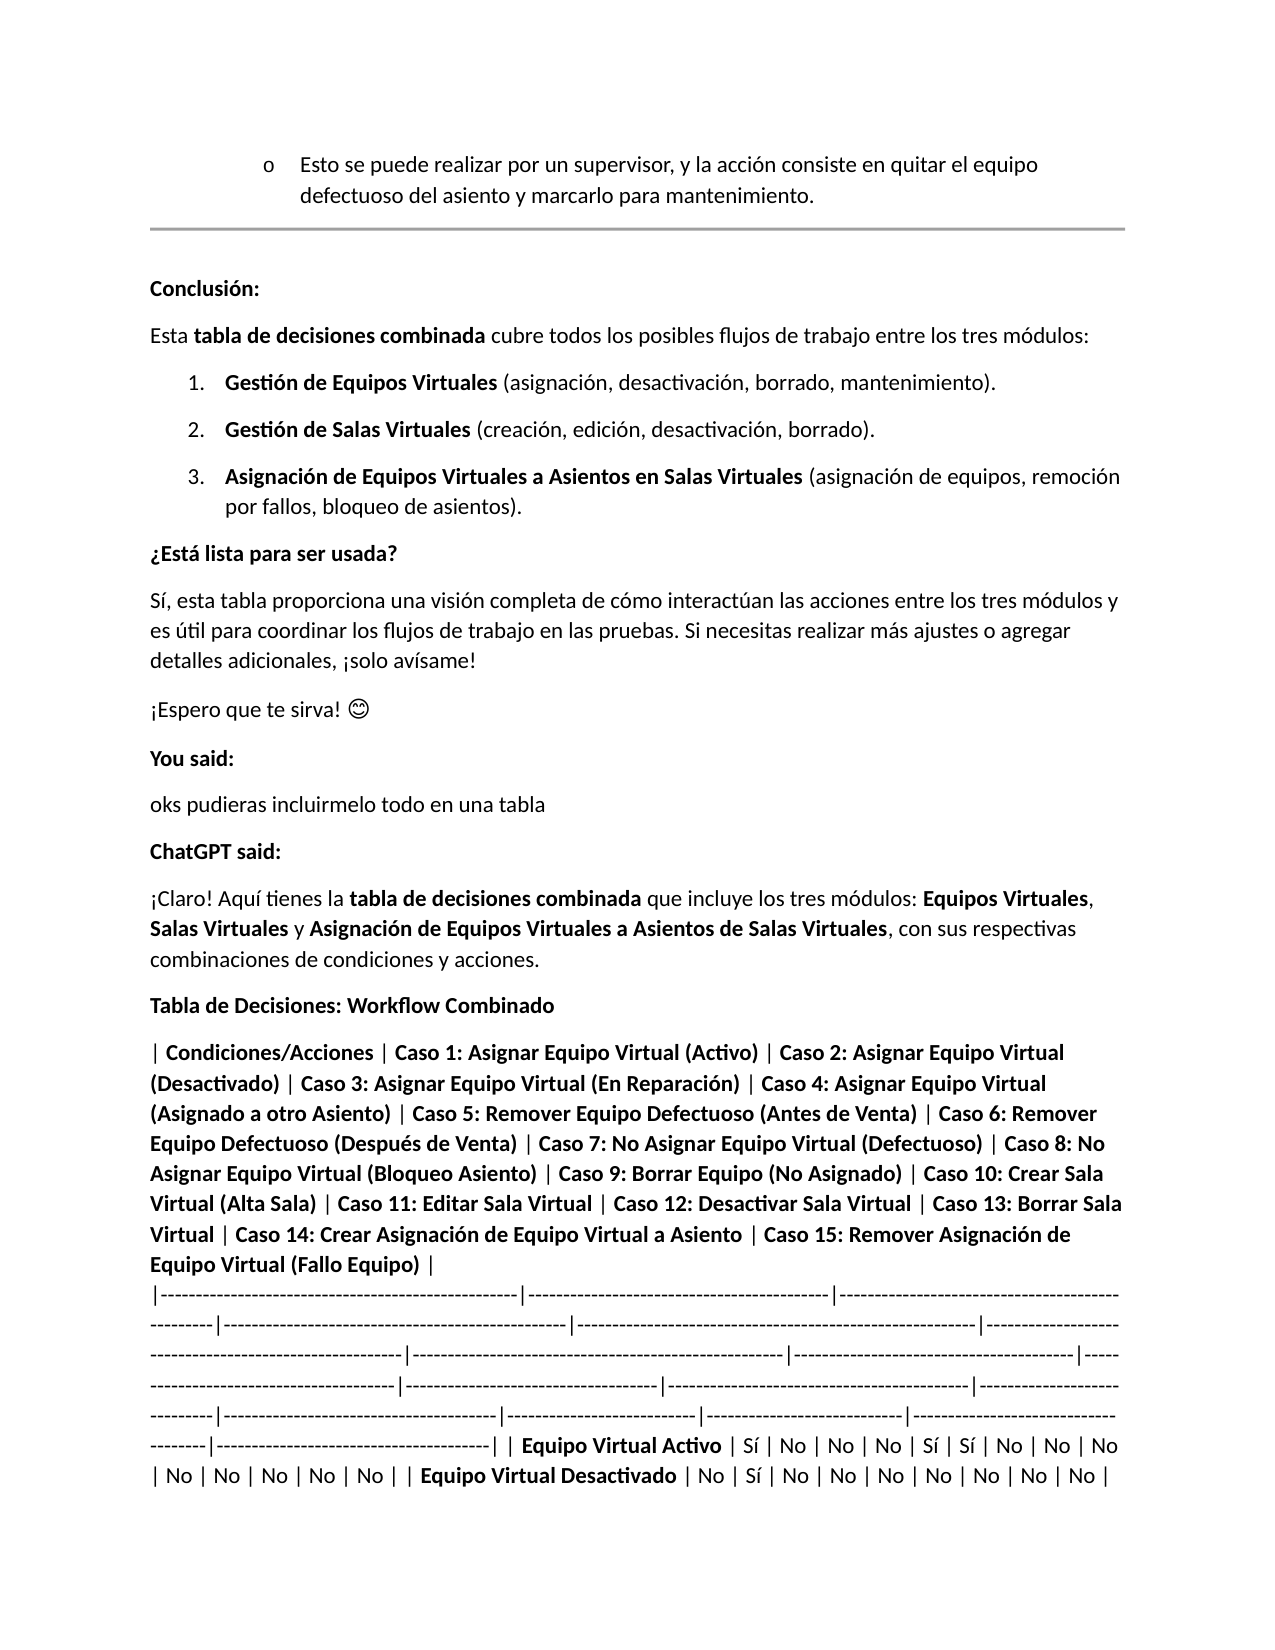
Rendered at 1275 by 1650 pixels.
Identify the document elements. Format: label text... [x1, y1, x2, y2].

text Esta tabla de decisiones combinada cubre todos los posibles flujos de trabajo entre los tres módulos: [150, 321, 1125, 349]
list Gestión de Salas Virtuales (creación, edición, desactivación, borrado). [187, 415, 1125, 443]
list Asignación de Equipos Virtuales a Asientos en Salas Virtuales (asignación de equipos, remoción por fallos, bloqueo de asientos). [187, 462, 1125, 520]
text Sí, esta tabla proporciona una visión completa de cómo interactúan las acciones entre los tres módulos y es útil para coordinar los flujos de trabajo en las pruebas. Si necesitas realizar más ajustes o agregar detalles adicionales, ¡solo avísame! [150, 586, 1125, 674]
text You said: [150, 744, 1125, 772]
text Conclusión: [150, 274, 1125, 302]
text Tabla de Decisiones: Workflow Combinado [150, 992, 1125, 1019]
text ChatGPT said: [150, 837, 1125, 865]
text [150, 1038, 1125, 1489]
text ¡Claro! Aquí tienes la tabla de decisiones combinada que incluye los tres módulos: Equipos Virtuales, Salas Virtuales y Asignación de Equipos Virtuales a Asientos de Salas Virtuales, con sus respectivas combinaciones de condiciones y acciones. [150, 884, 1125, 973]
list Esto se puede realizar por un supervisor, y la acción consiste en quitar el equipo defectuoso del asiento y marcarlo para mantenimiento. [262, 150, 1125, 209]
list Gestión de Equipos Virtuales (asignación, desactivación, borrado, mantenimiento). [187, 368, 1125, 396]
text ¿Está lista para ser usada? [150, 539, 1125, 567]
text oks pudieras incluirmelo todo en una tabla [150, 791, 1125, 818]
text ¡Espero que te sirva! 😊 [150, 693, 1125, 724]
